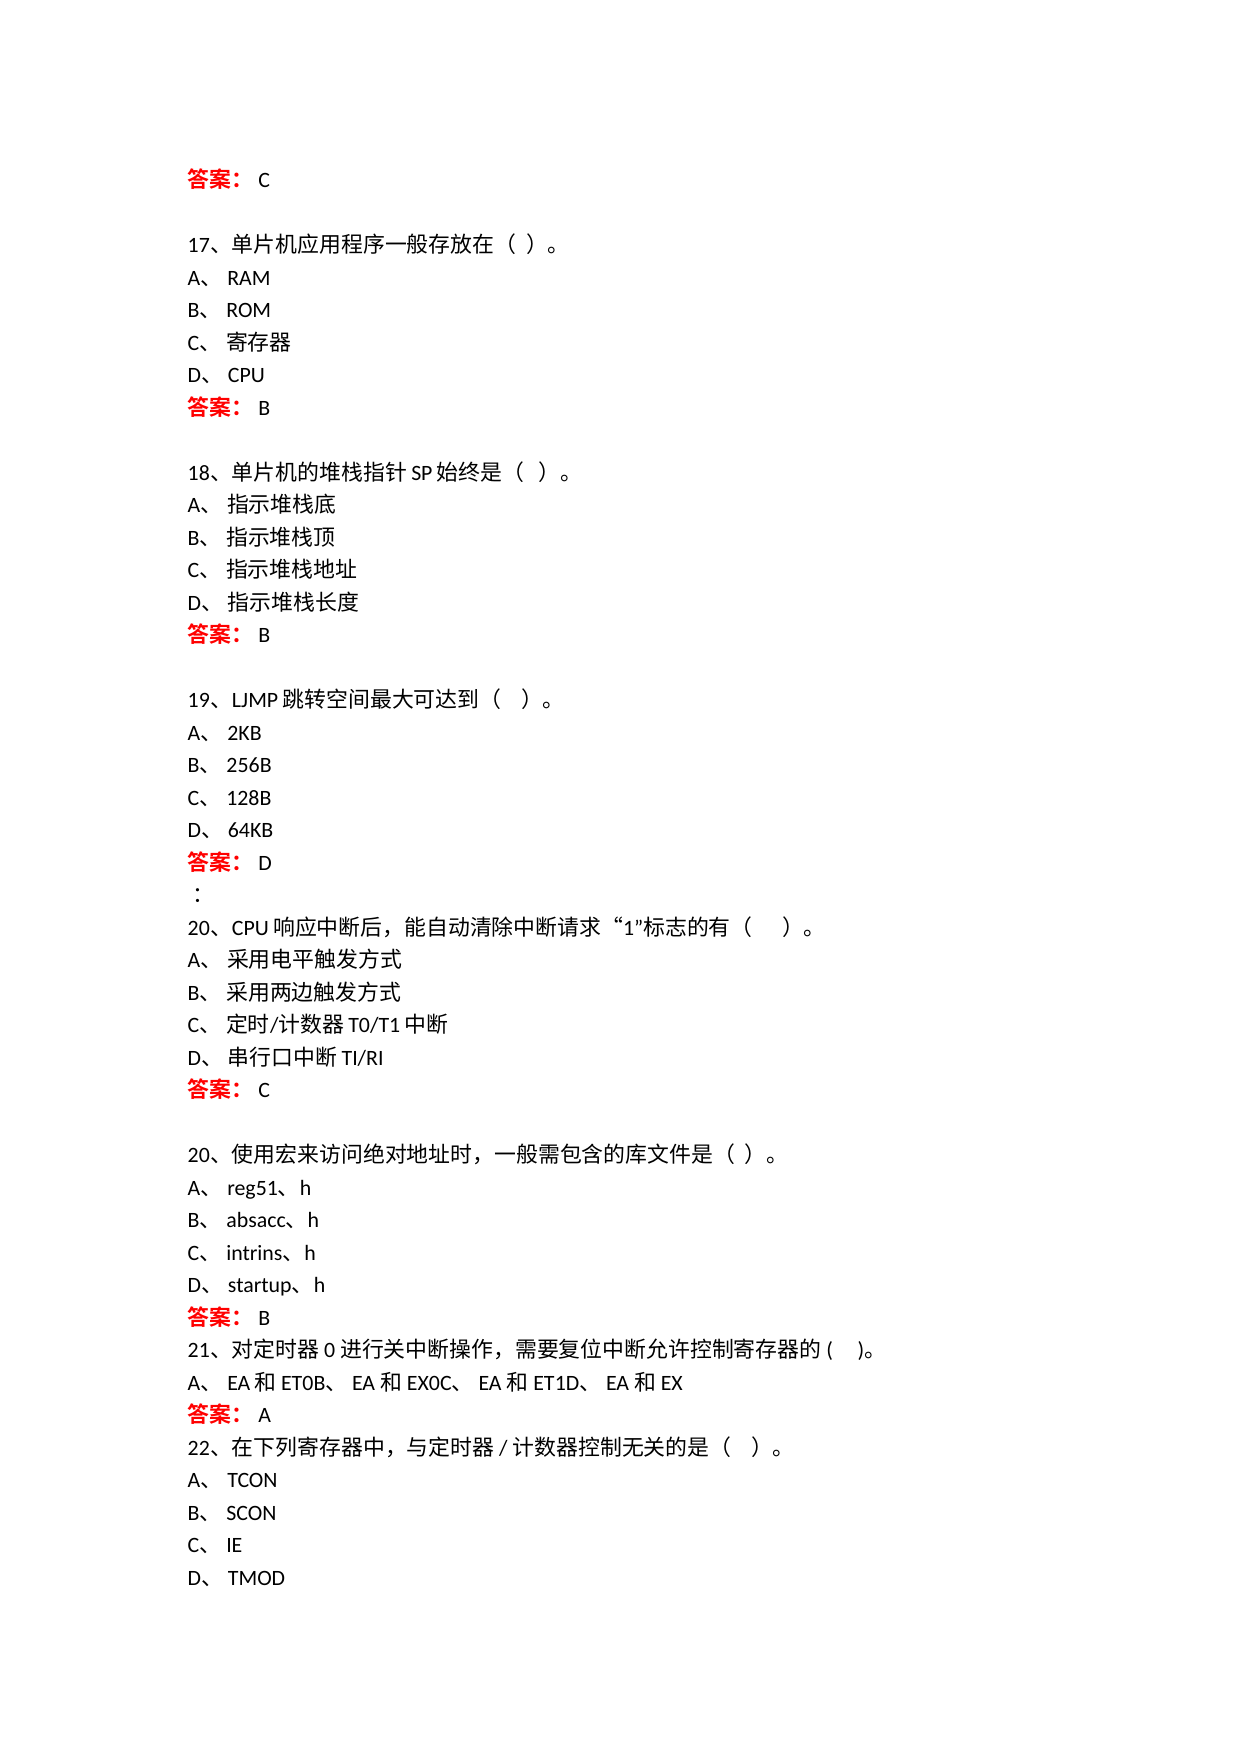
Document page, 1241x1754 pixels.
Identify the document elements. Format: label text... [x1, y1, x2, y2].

text D、 64KB [187, 812, 1053, 844]
text A、 TCON [187, 1462, 1053, 1494]
text ： [187, 877, 1053, 909]
text C、 寄存器 [187, 324, 1053, 357]
text D、 指示堆栈长度 [187, 584, 1053, 617]
text 答案： B [187, 1299, 1053, 1332]
text C、 128B [187, 779, 1053, 812]
text D、 串行口中断TI/RI [187, 1039, 1053, 1072]
text B、 指示堆栈顶 [187, 519, 1053, 552]
text 22、在下列寄存器中，与定时器 / 计数器控制无关的是（ ）。 [187, 1429, 1053, 1462]
text 17、单片机应用程序一般存放在（ ）。 [187, 227, 1053, 259]
text C、 定时/计数器T0/T1中断 [187, 1007, 1053, 1039]
text A、 2KB [187, 714, 1053, 747]
text 19、LJMP跳转空间最大可达到（ ）。 [187, 682, 1053, 714]
text 20、CPU响应中断后，能自动清除中断请求“1”标志的有（ ）。 [187, 909, 1053, 942]
text C、 指示堆栈地址 [187, 552, 1053, 584]
text A、 EA和ET0B、 EA 和 EX0C、 EA 和 ET1D、 EA 和 EX [187, 1364, 1053, 1397]
text C、 intrins、h [187, 1234, 1053, 1267]
text 18、单片机的堆栈指针SP始终是（ ）。 [187, 454, 1053, 487]
text 答案： D [187, 844, 1053, 877]
text 答案： C [187, 162, 1053, 194]
text B、 采用两边触发方式 [187, 974, 1053, 1007]
text D、 CPU [187, 357, 1053, 389]
text C、 IE [187, 1527, 1053, 1559]
text A、 RAM [187, 259, 1053, 292]
text D、 startup、h [187, 1267, 1053, 1299]
text 答案： B [187, 389, 1053, 422]
text 答案： A [187, 1397, 1053, 1429]
text B、 ROM [187, 292, 1053, 324]
text 答案： B [187, 617, 1053, 649]
text A、 采用电平触发方式 [187, 942, 1053, 974]
text A、 reg51、h [187, 1169, 1053, 1202]
text D、 TMOD [187, 1559, 1053, 1592]
text 21、对定时器 0 进行关中断操作，需要复位中断允许控制寄存器的 ( )。 [187, 1332, 1053, 1364]
text B、 256B [187, 747, 1053, 779]
text 20、使用宏来访问绝对地址时，一般需包含的库文件是（ ）。 [187, 1137, 1053, 1169]
text 答案： C [187, 1072, 1053, 1104]
text B、 absacc、h [187, 1202, 1053, 1234]
text A、 指示堆栈底 [187, 487, 1053, 519]
text B、 SCON [187, 1494, 1053, 1527]
